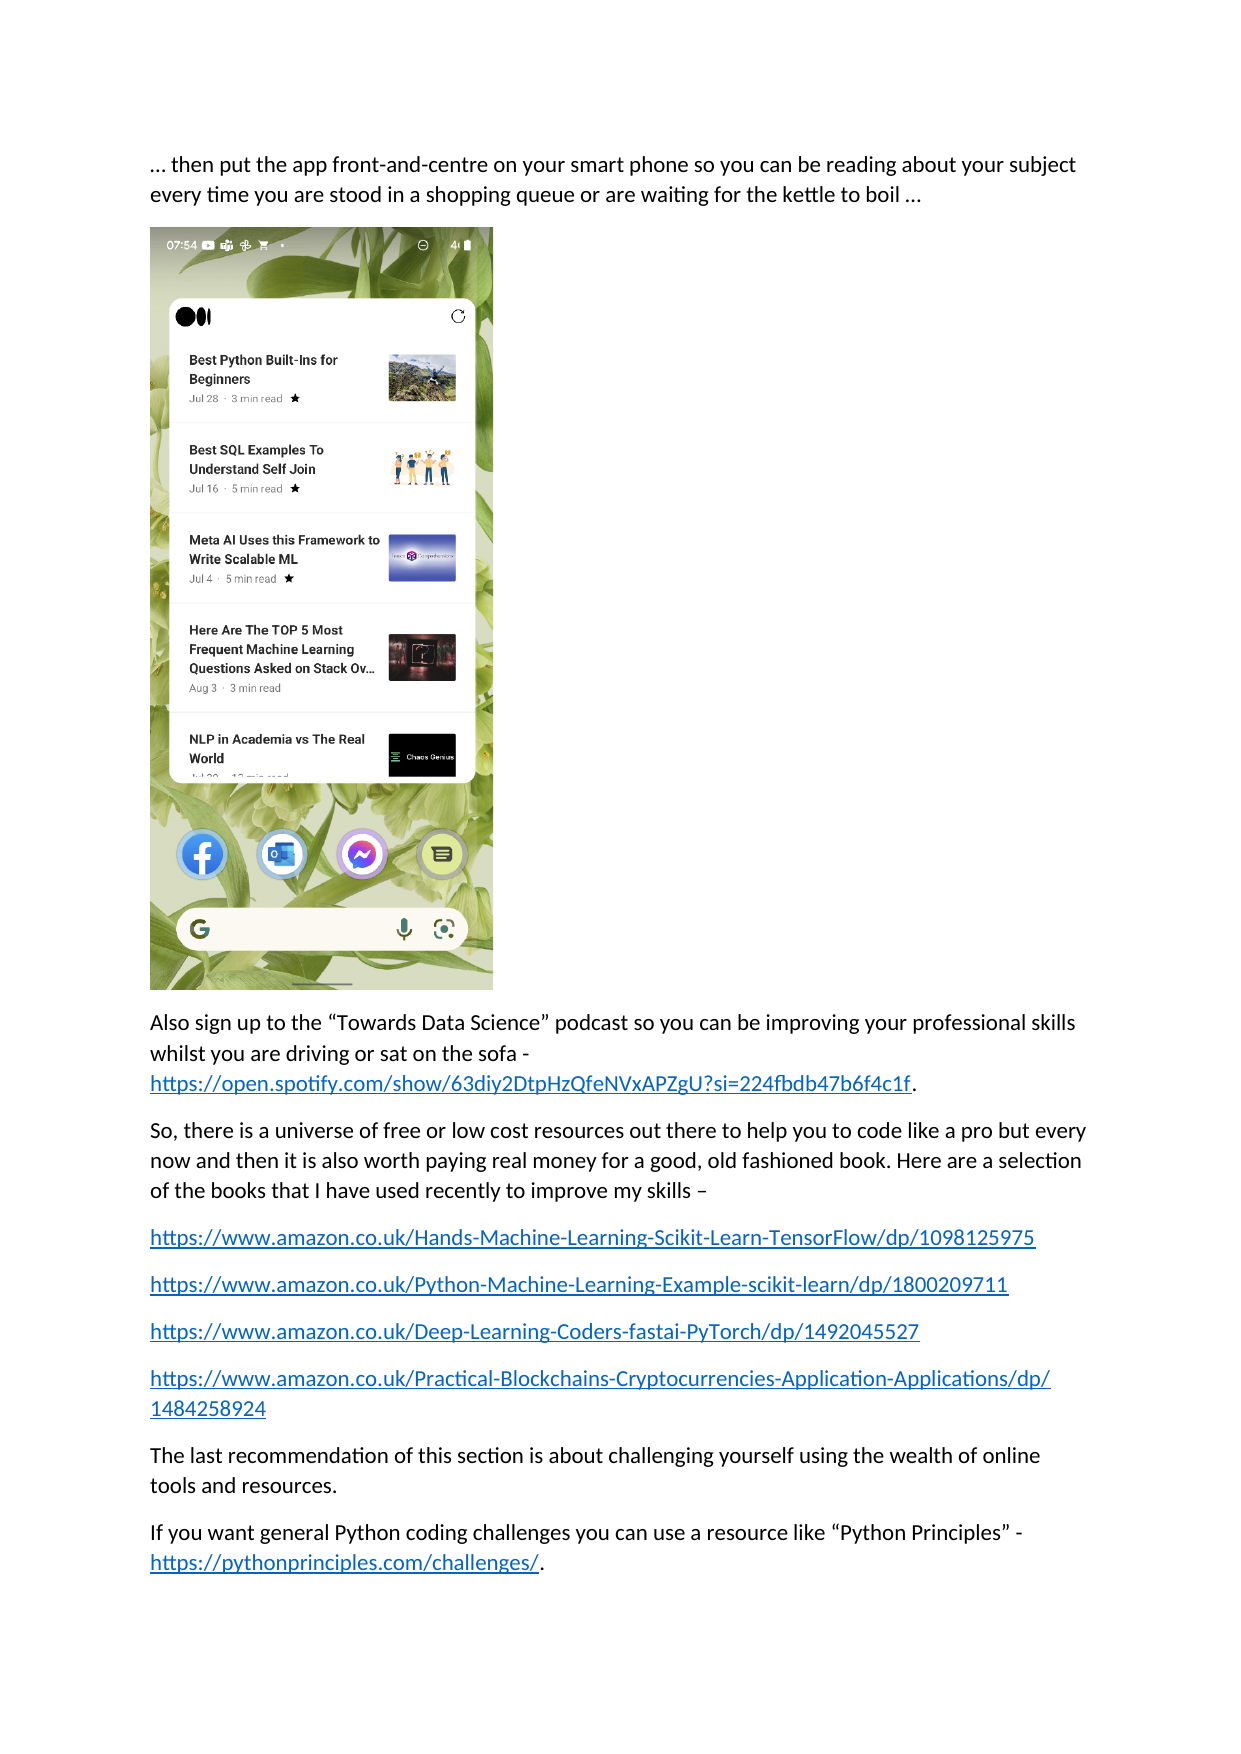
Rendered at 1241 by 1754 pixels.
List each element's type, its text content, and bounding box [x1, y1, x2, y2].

text Also sign up to the “Towards Data Science” podcast so you can be improving your professional skills whilst you are driving or sat on the sofa - https://open.spotify.com/show/63diy2DtpHzQfeNVxAPZgU?si=224fbdb47b6f4c1f. [150, 1008, 1090, 1097]
text https://www.amazon.co.uk/Python-Machine-Learning-Example-scikit-learn/dp/1800209711 [150, 1270, 1090, 1298]
text … then put the app front-and-centre on your smart phone so you can be reading about your subject every time you are stood in a shopping queue or are waiting for the kettle to boil … [150, 150, 1090, 208]
text The last recommendation of this section is about challenging yourself using the wealth of online tools and resources. [150, 1441, 1090, 1499]
text So, there is a universe of free or low cost resources out there to help you to code like a pro but every now and then it is also worth paying real money for a good, old fashioned book. Here are a selection of the books that I have used recently to improve my skills – [150, 1116, 1090, 1204]
text https://www.amazon.co.uk/Deep-Learning-Coders-fastai-PyTorch/dp/1492045527 [150, 1317, 1090, 1345]
text If you want general Python coding challenges you can use a resource like “Python Principles” - https://pythonprinciples.com/challenges/. [150, 1518, 1090, 1576]
text https://www.amazon.co.uk/Practical-Blockchains-Cryptocurrencies-Application-Applications/dp/1484258924 [150, 1364, 1090, 1422]
picture [150, 227, 494, 990]
text https://www.amazon.co.uk/Hands-Machine-Learning-Scikit-Learn-TensorFlow/dp/1098125975 [150, 1223, 1090, 1251]
